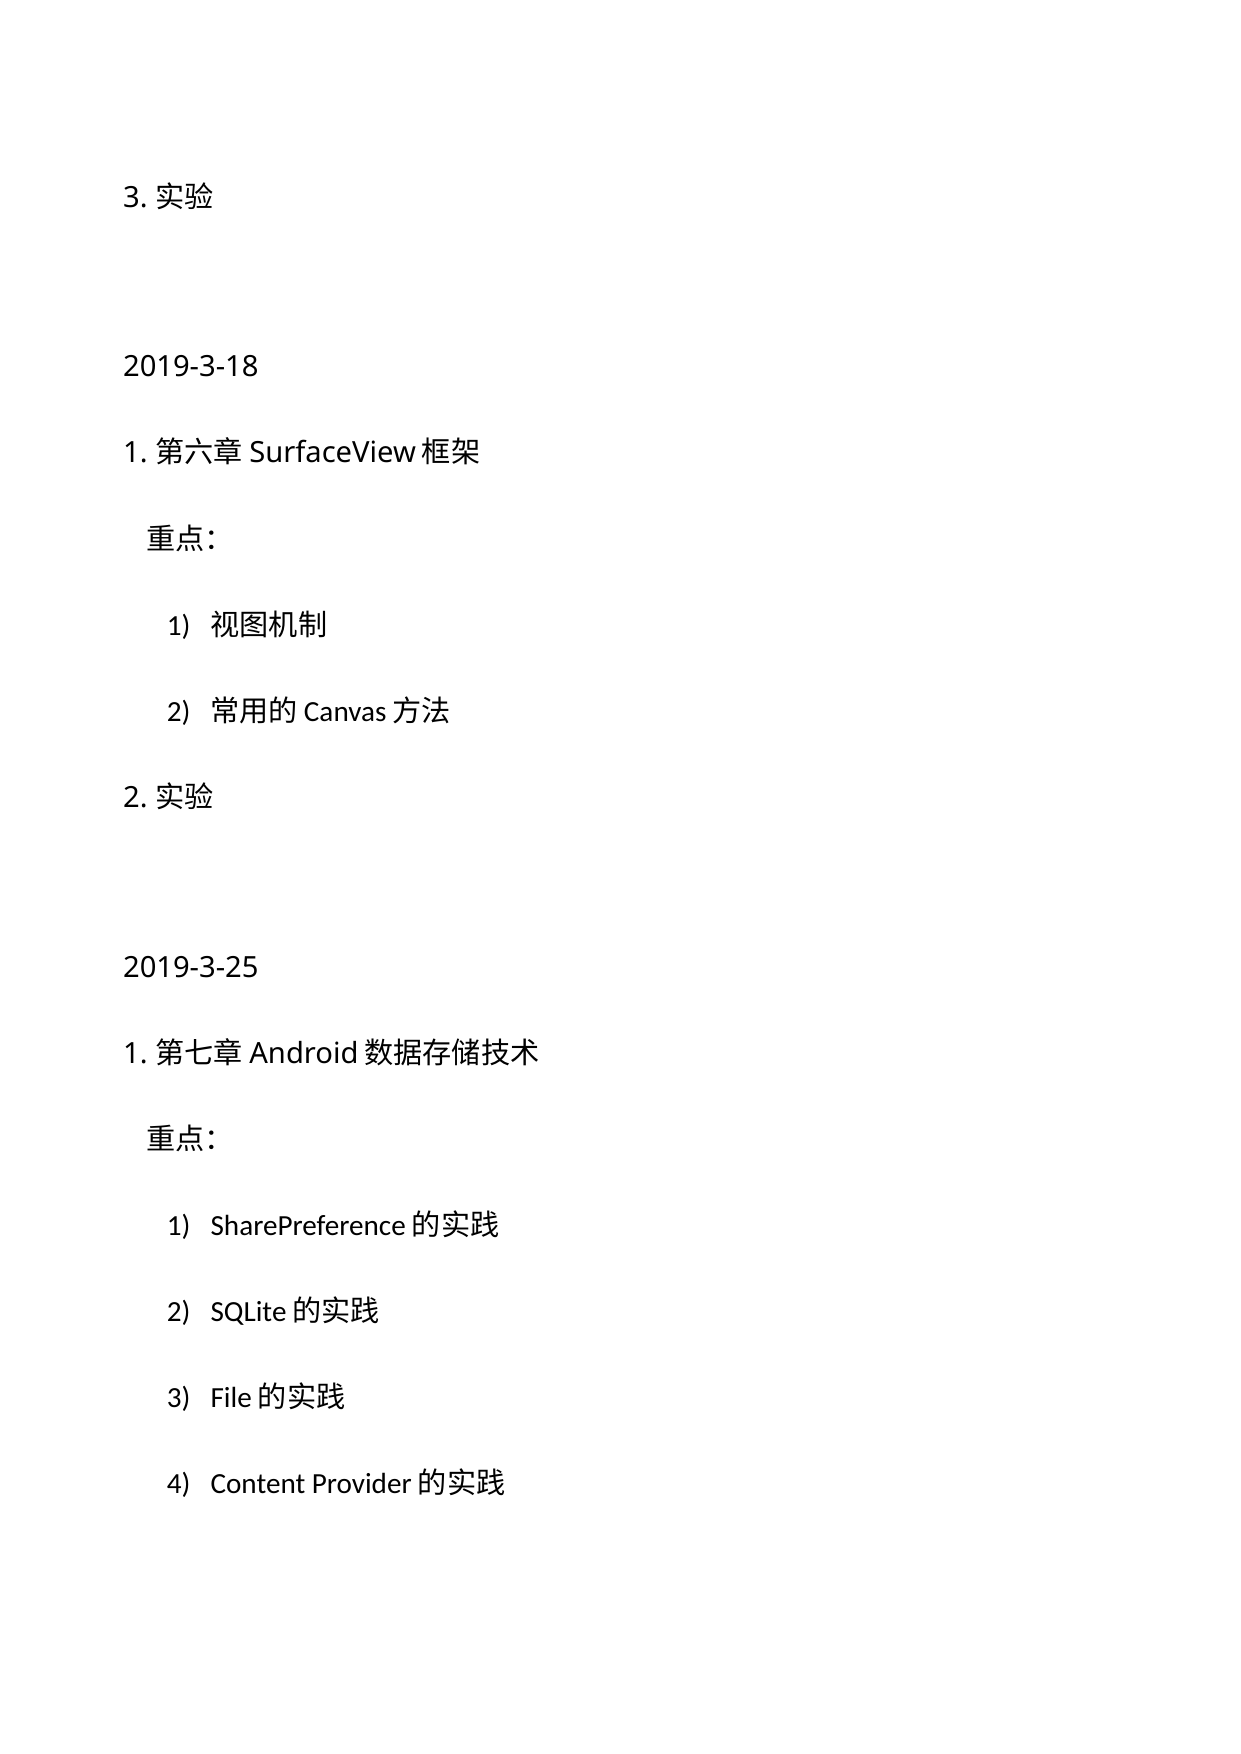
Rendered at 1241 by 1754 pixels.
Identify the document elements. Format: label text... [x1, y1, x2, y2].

list 常用的Canvas方法 [167, 676, 1129, 741]
list 实验 [123, 762, 1129, 827]
text 重点： [123, 504, 1129, 569]
list Content Provider的实践 [167, 1449, 1129, 1514]
text 重点： [123, 1104, 1129, 1169]
list SQLite的实践 [167, 1276, 1129, 1341]
list 实验 [123, 162, 1129, 227]
list 视图机制 [167, 590, 1129, 655]
list File的实践 [167, 1363, 1129, 1428]
list SharePreference的实践 [167, 1190, 1129, 1255]
text 2019-3-18 [123, 333, 1129, 398]
text 2019-3-25 [123, 933, 1129, 998]
list 第六章 SurfaceView框架 [123, 418, 1129, 483]
list 第七章 Android数据存储技术 [123, 1018, 1129, 1083]
